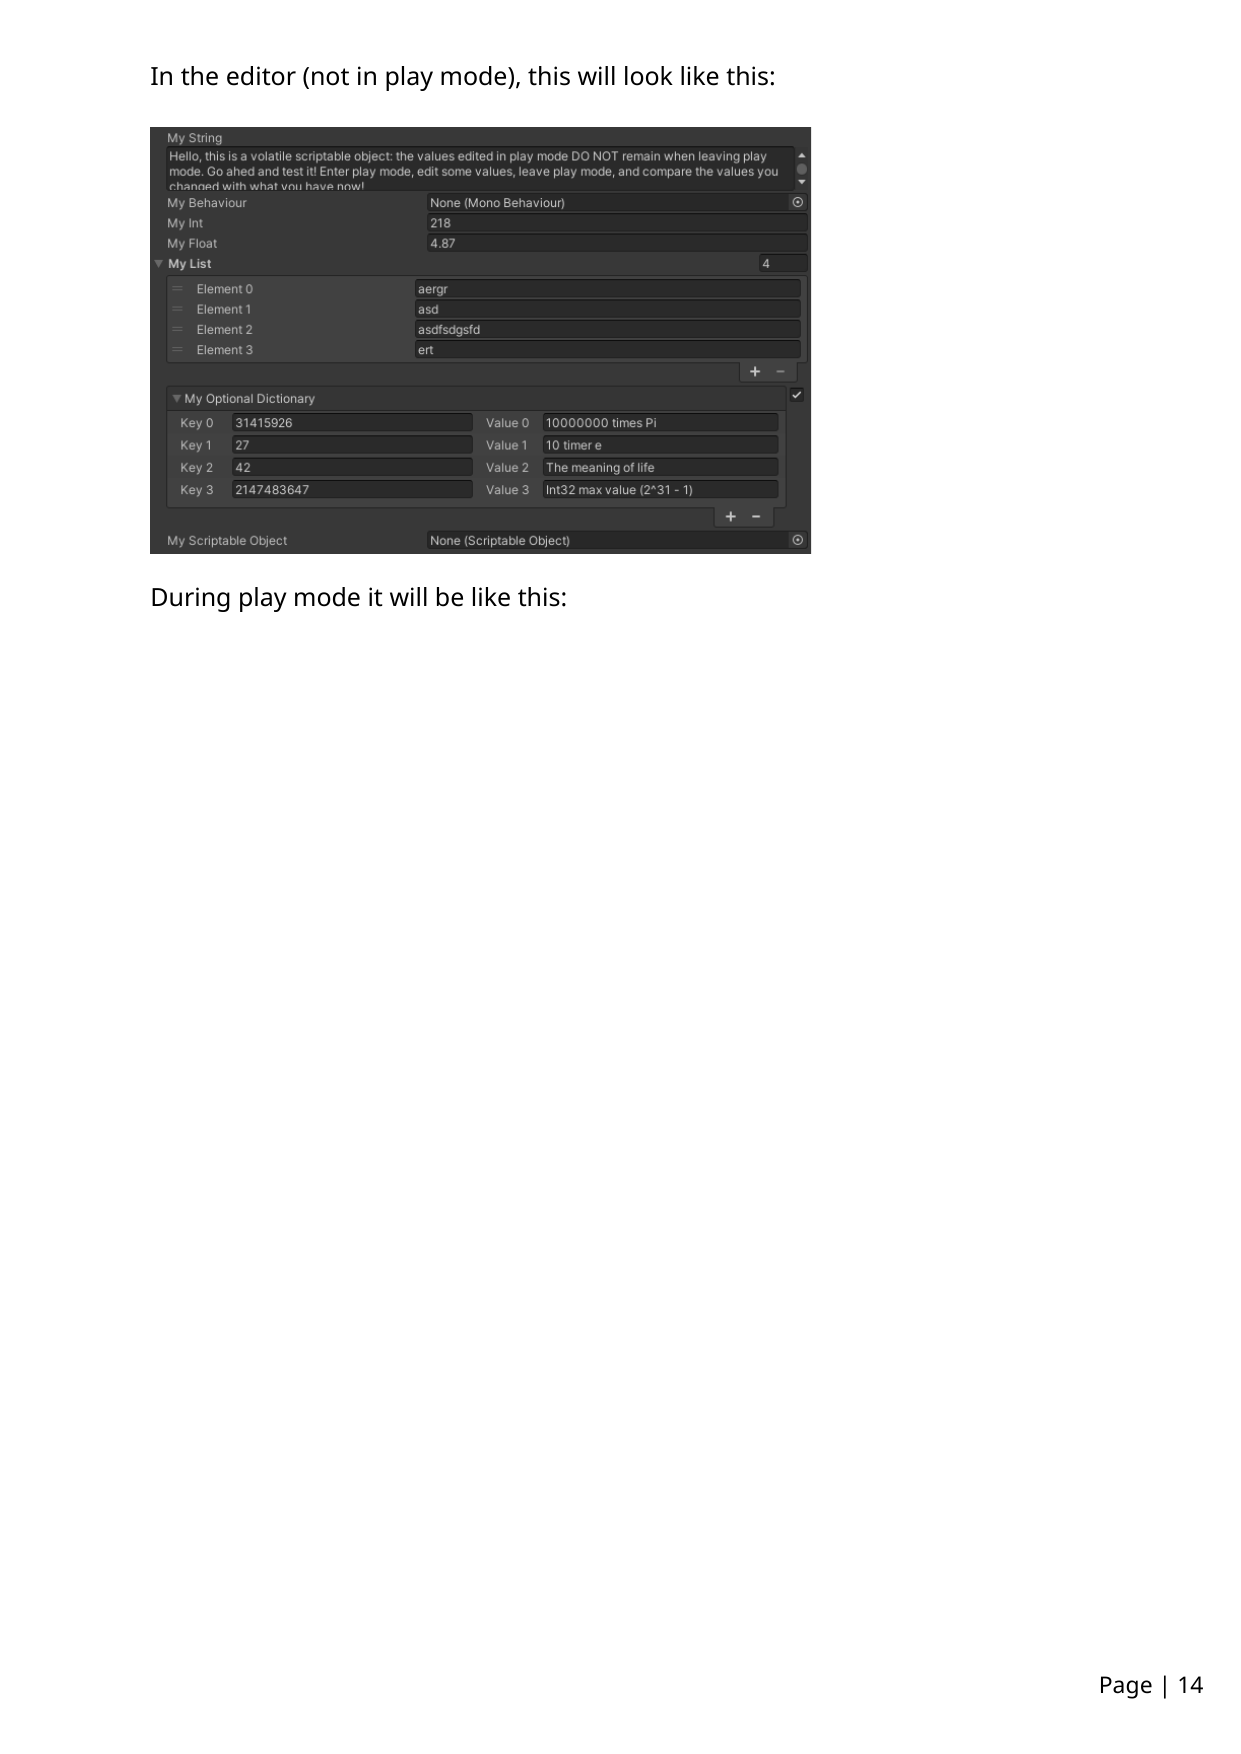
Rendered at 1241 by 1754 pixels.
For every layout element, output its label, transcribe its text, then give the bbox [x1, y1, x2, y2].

picture [150, 127, 812, 554]
text In the editor (not in play mode), this will look like this: [150, 59, 1152, 93]
text During play mode it will be like this: [150, 579, 1152, 613]
